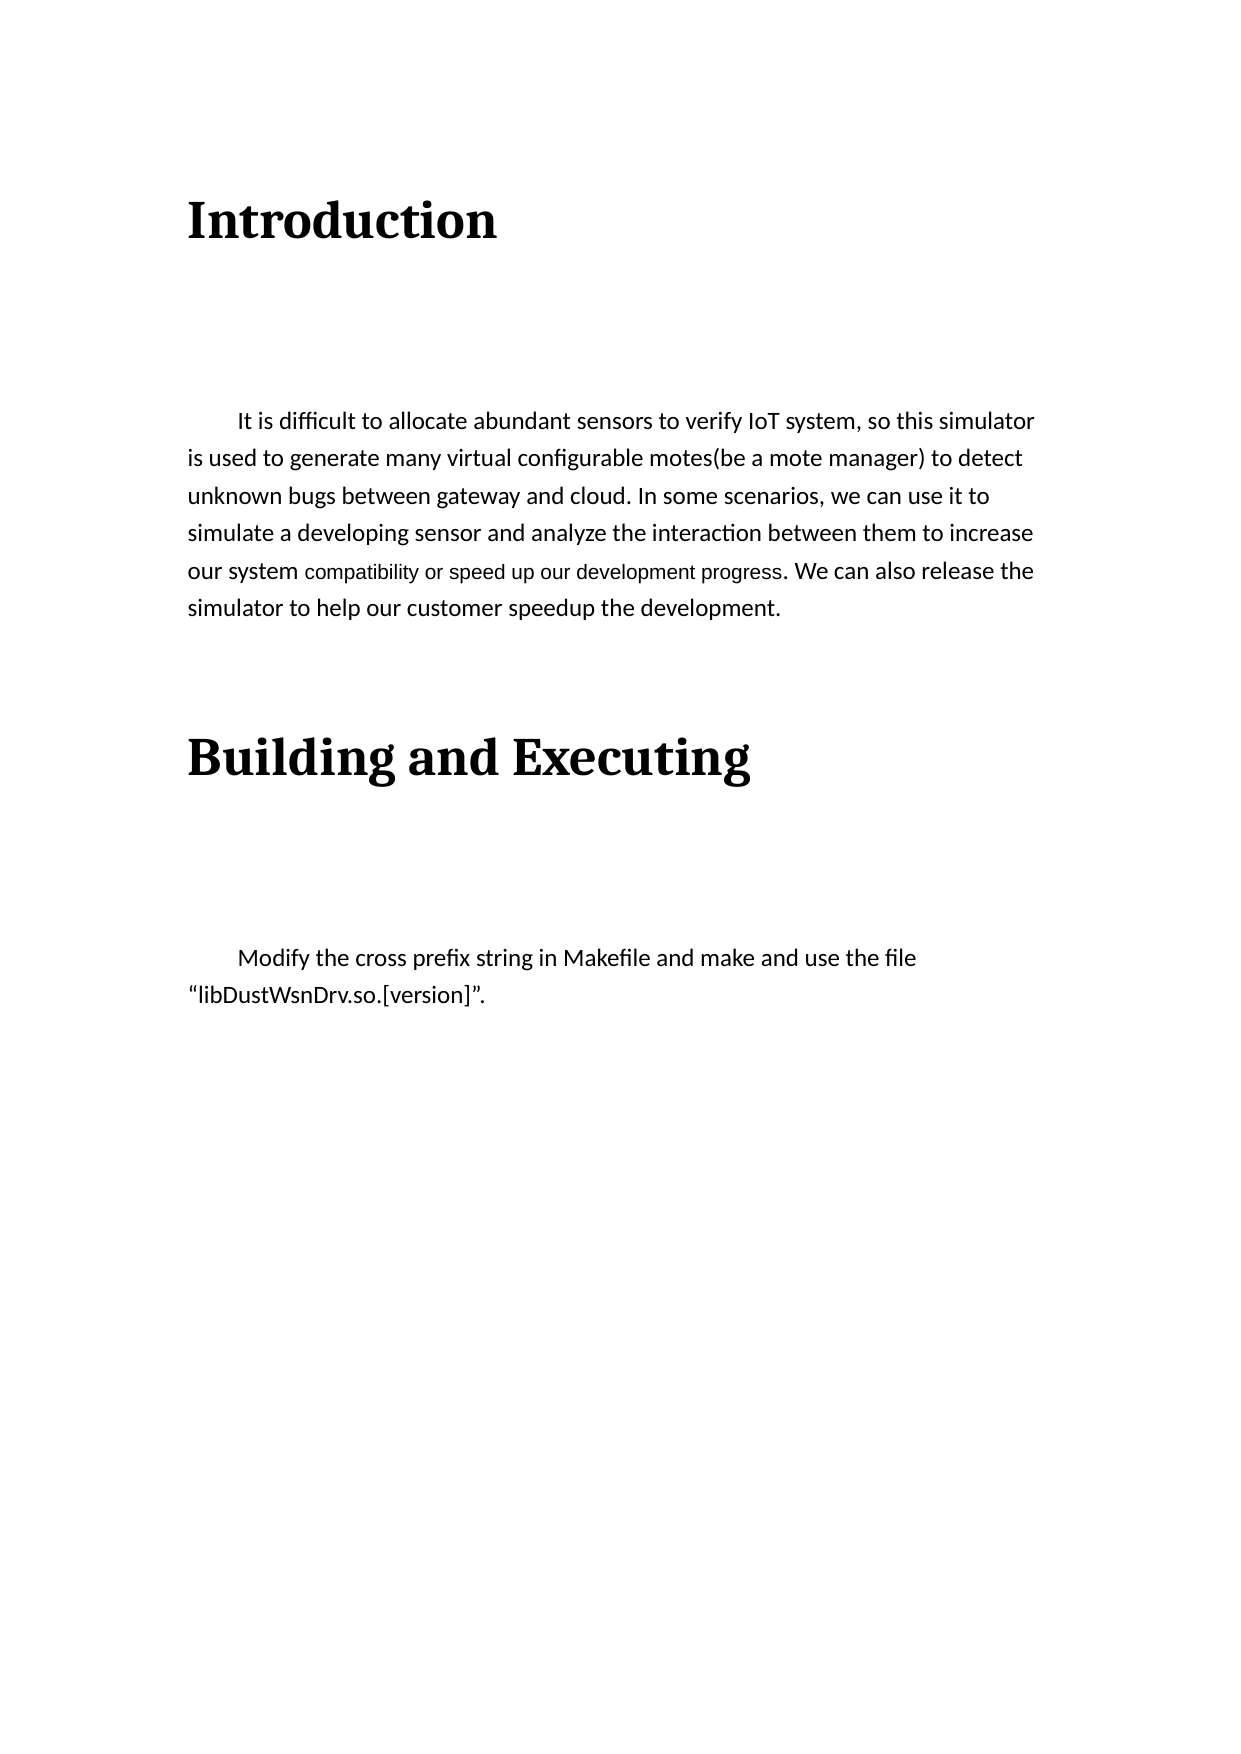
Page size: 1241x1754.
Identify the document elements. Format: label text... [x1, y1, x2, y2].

text It is difficult to allocate abundant sensors to verify IoT system, so this simulator is used to generate many virtual configurable motes(be a mote manager) to detect unknown bugs between gateway and cloud. In some scenarios, we can use it to simulate a developing sensor and analyze the interaction between them to increase our system compatibility or speed up our development progress. We can also release the simulator to help our customer speedup the development. [187, 402, 1053, 627]
subtitle Building and Executing [187, 720, 1053, 795]
text Modify the cross prefix string in Makefile and make and use the file “libDustWsnDrv.so.[version]”. [187, 939, 1053, 1014]
subtitle Introduction [187, 183, 1053, 258]
